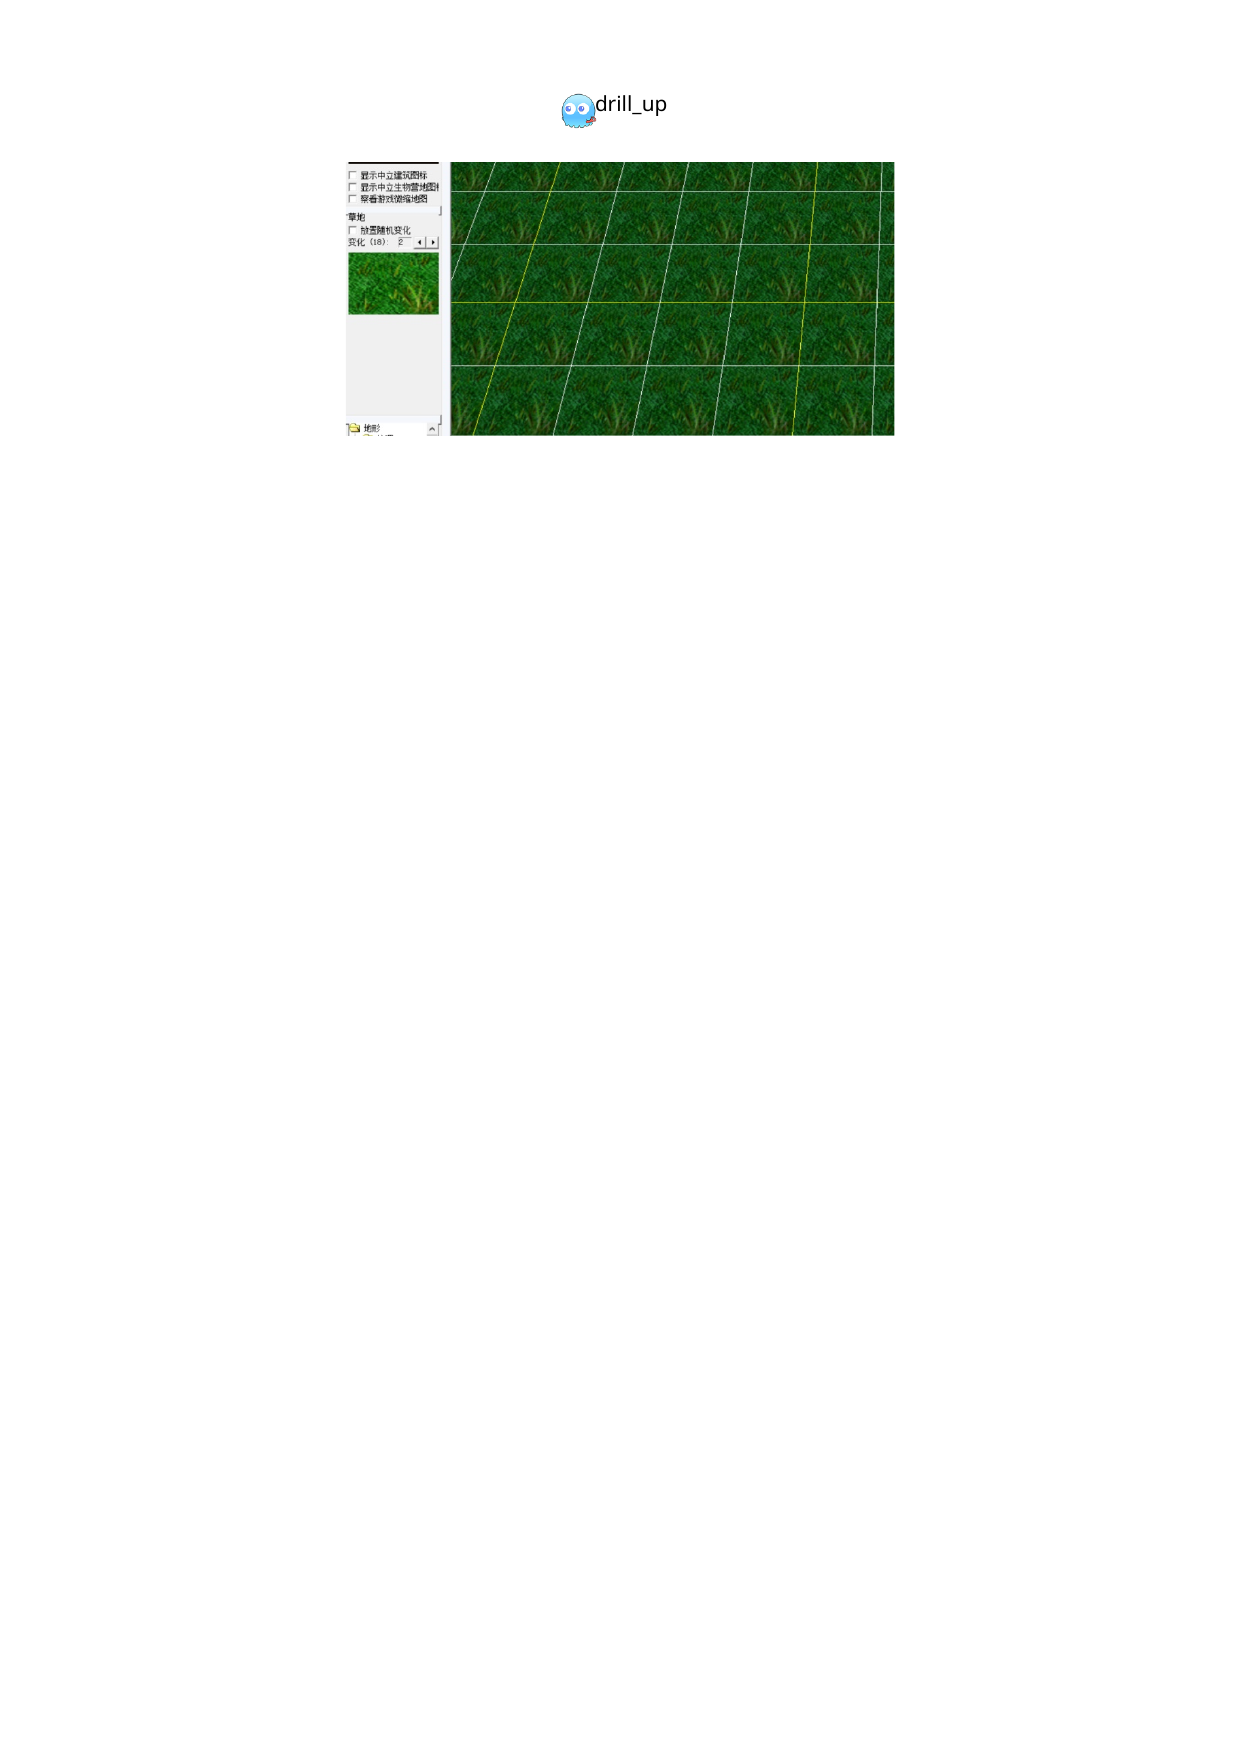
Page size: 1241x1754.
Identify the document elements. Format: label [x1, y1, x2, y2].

picture [556, 88, 597, 130]
picture [345, 162, 895, 436]
